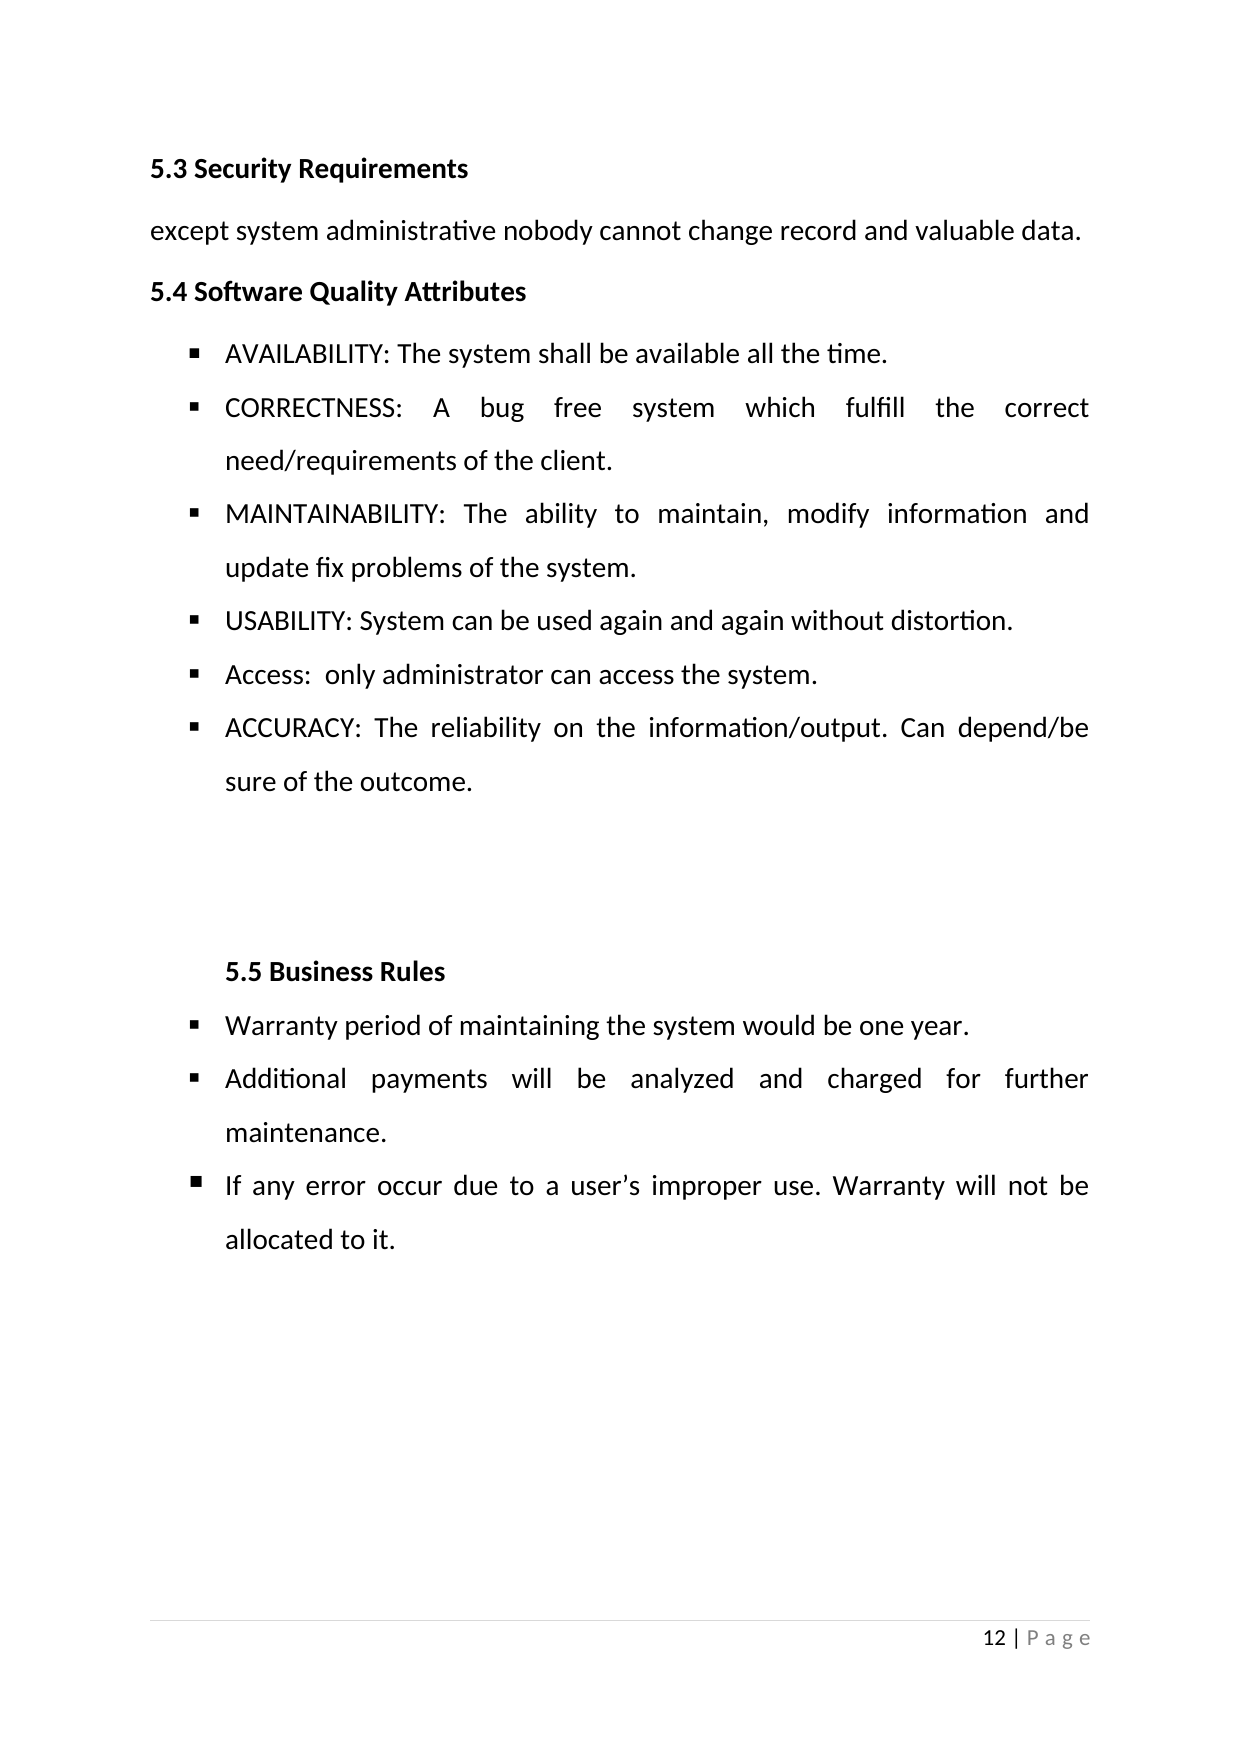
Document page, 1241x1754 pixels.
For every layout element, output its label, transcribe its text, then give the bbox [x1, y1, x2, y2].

list Additional payments will be analyzed and charged for further maintenance. [187, 257, 1090, 346]
list 5.5 Business Rules [225, 150, 1090, 186]
list Warranty period of maintaining the system would be one year. [187, 203, 1090, 239]
list If any error occur due to a user’s improper use. Warranty will not be allocated to it. [187, 364, 1090, 453]
